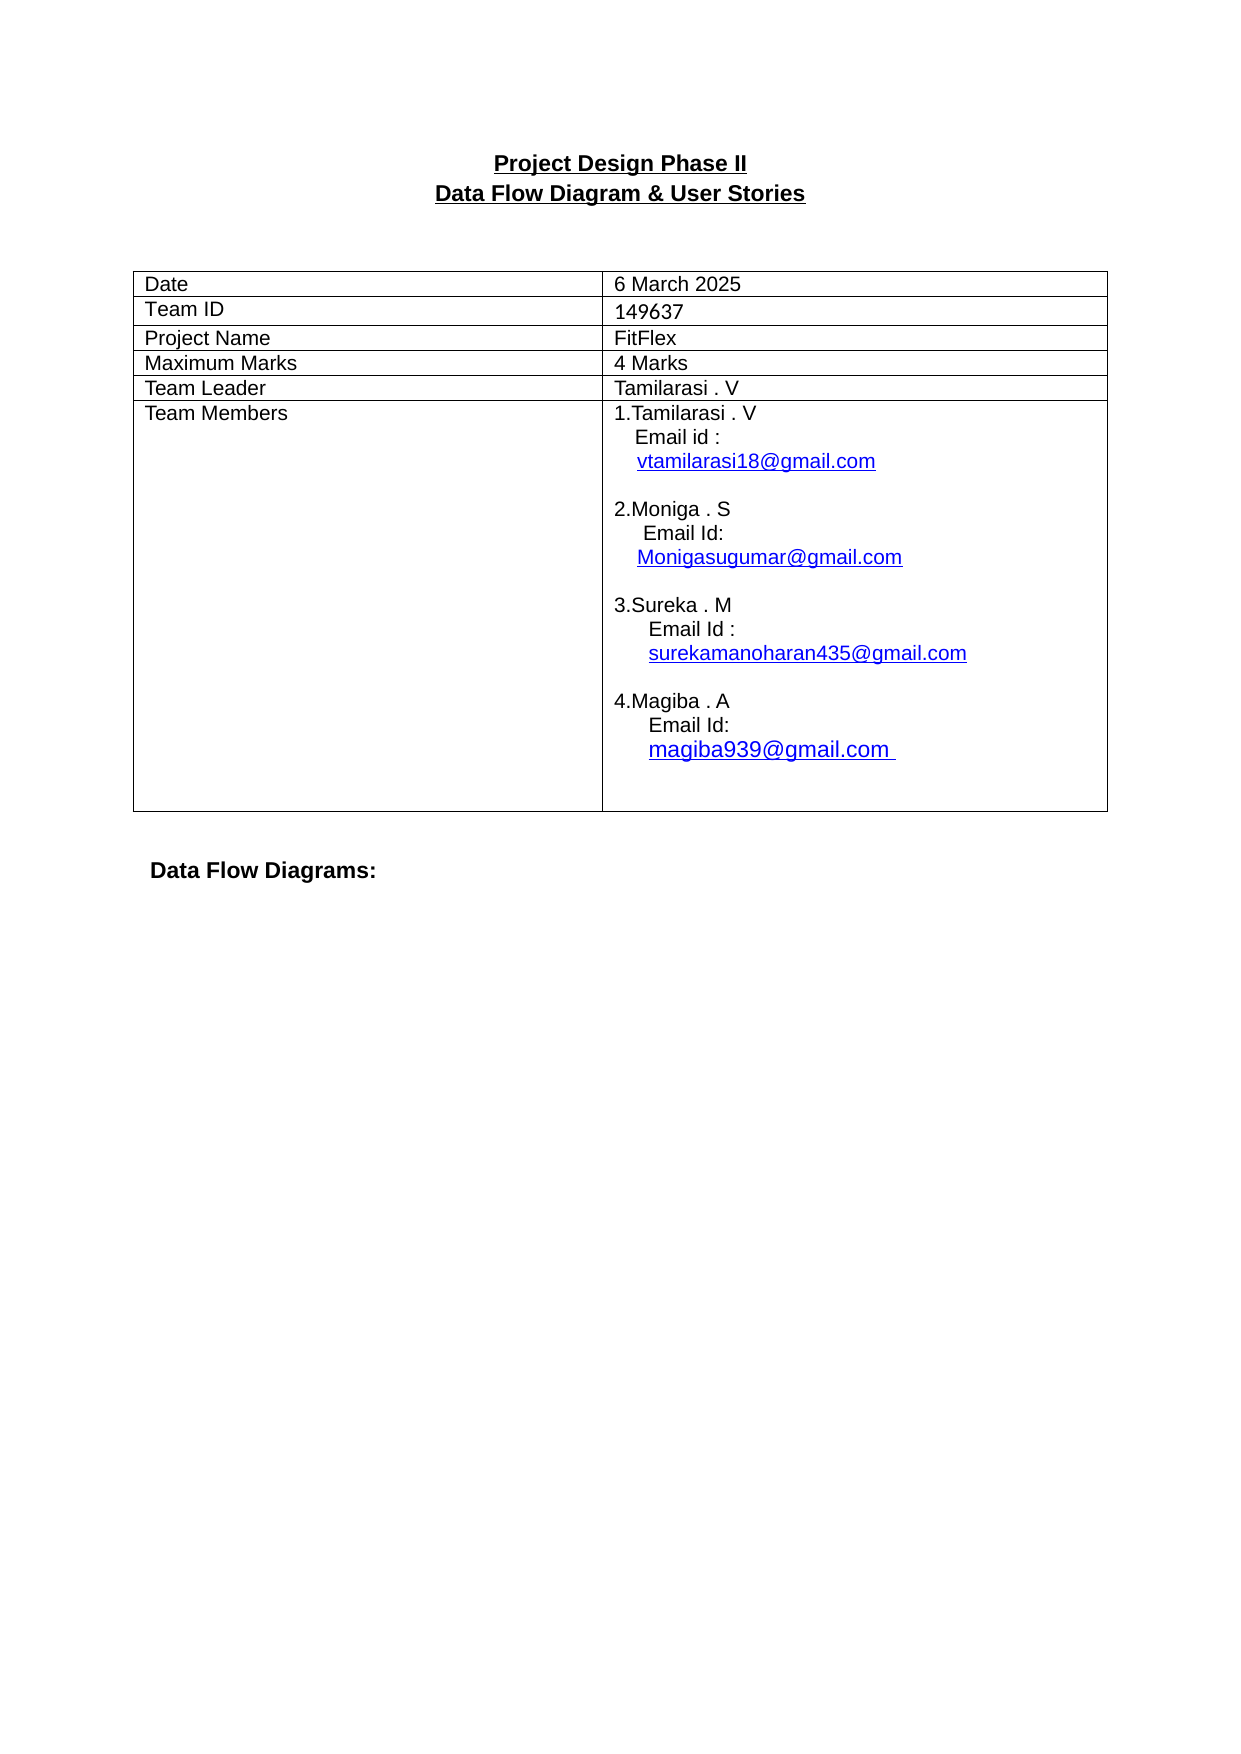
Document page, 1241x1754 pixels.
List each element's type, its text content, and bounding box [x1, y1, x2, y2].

table_cell Team ID [134, 297, 602, 325]
table_cell Project Name [134, 326, 602, 350]
table_header 6 March 2025 [603, 272, 1107, 296]
table_cell Maximum Marks [134, 351, 602, 375]
table_cell FitFlex [603, 326, 1107, 350]
table_cell 1.Tamilarasi . V Email id : vtamilarasi18@gmail.com 2.Moniga . S Email Id: Monigasugumar@gmail.com 3.Sureka . M Email Id : surekamanoharan435@gmail.com 4.Magiba . A Email Id: magiba939@gmail.com [603, 401, 1107, 811]
text Data Flow Diagrams: [150, 857, 1090, 883]
table_cell Team Leader [134, 376, 602, 400]
table_cell 4 Marks [603, 351, 1107, 375]
table_header Date [134, 272, 602, 296]
table_cell Team Members [134, 401, 602, 811]
table_cell 149637 [603, 297, 1107, 325]
text Data Flow Diagram & User Stories [150, 180, 1090, 207]
table_cell Tamilarasi . V [603, 376, 1107, 400]
text Project Design Phase II [150, 150, 1090, 176]
